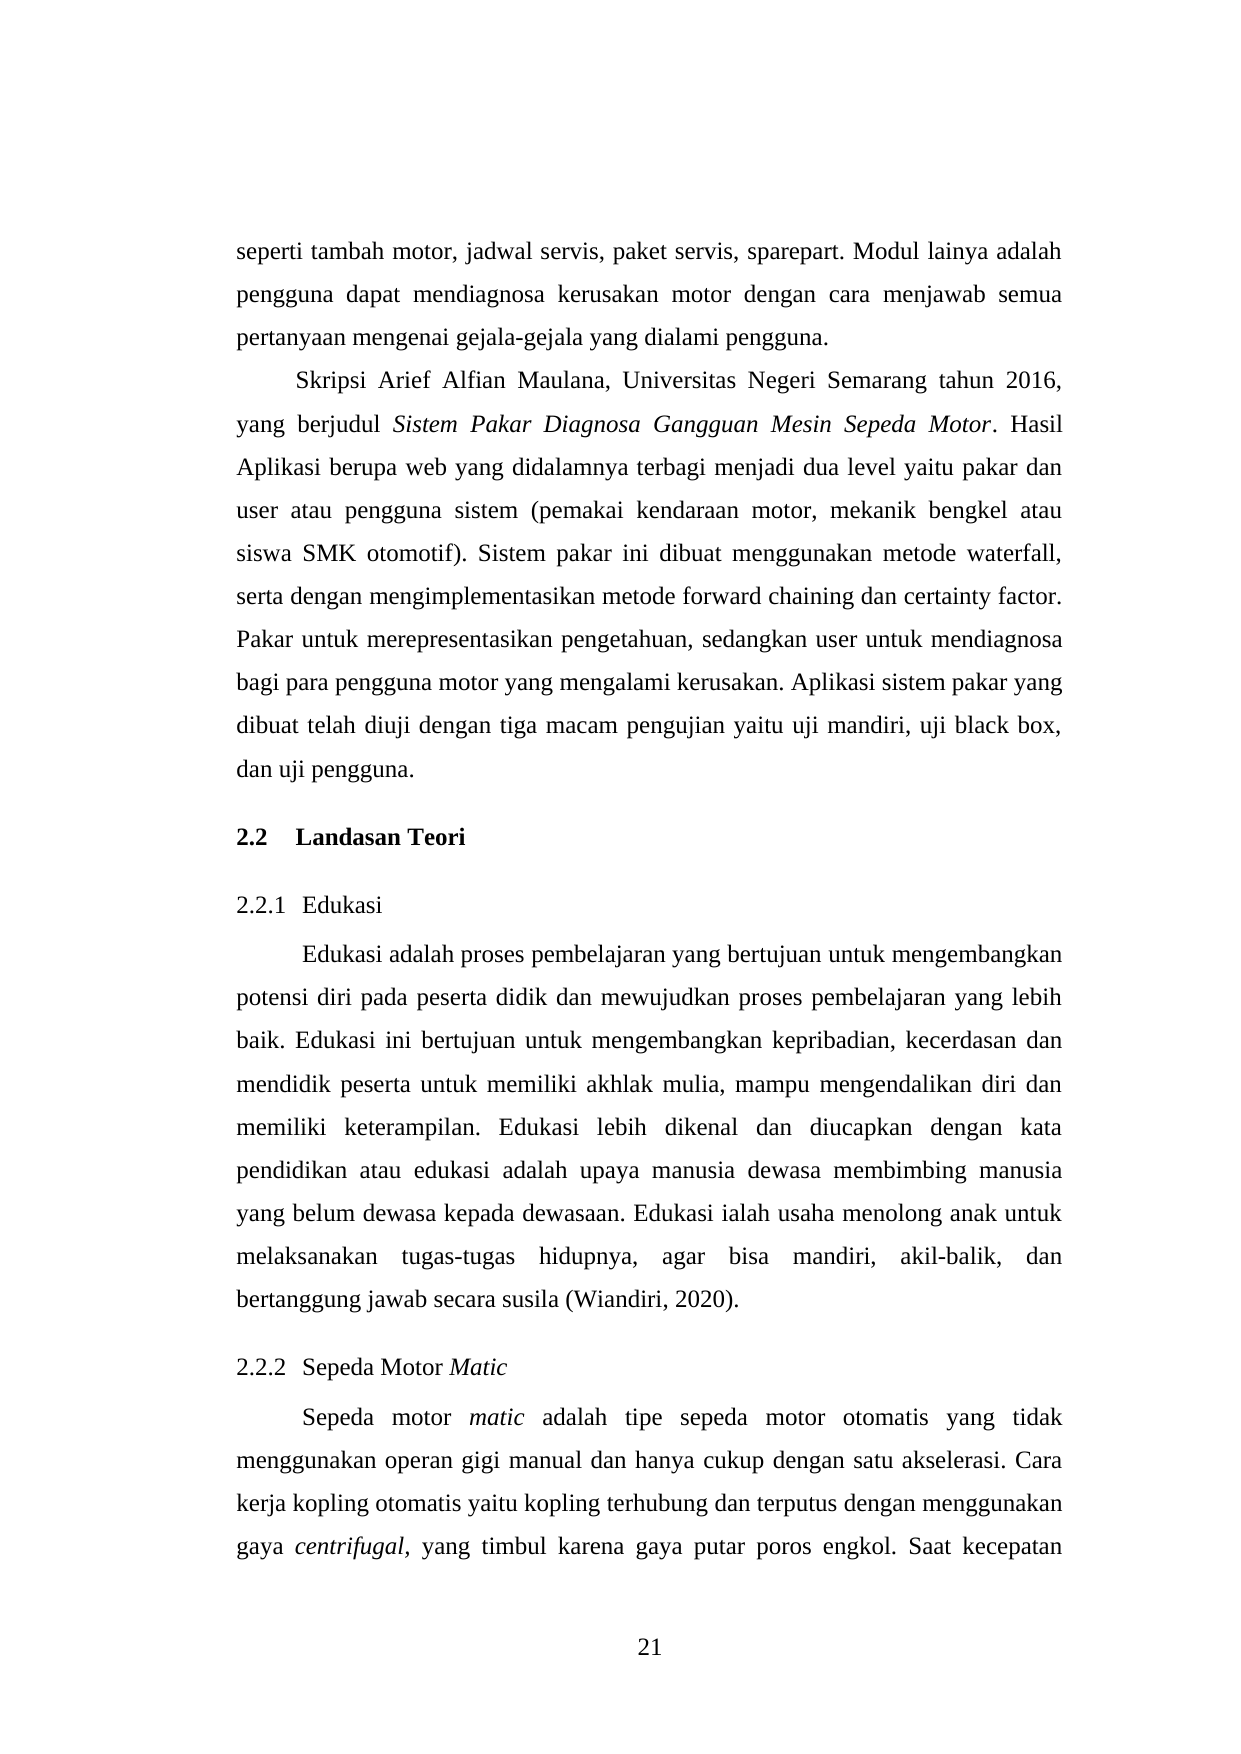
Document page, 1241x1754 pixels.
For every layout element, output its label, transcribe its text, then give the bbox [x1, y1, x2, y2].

subtitle Landasan Teori [236, 822, 1063, 851]
text Edukasi adalah proses pembelajaran yang bertujuan untuk mengembangkan potensi diri pada peserta didik dan mewujudkan proses pembelajaran yang lebih baik. Edukasi ini bertujuan untuk mengembangkan kepribadian, kecerdasan dan mendidik peserta untuk memiliki akhlak mulia, mampu mengendalikan diri dan memiliki keterampilan. Edukasi lebih dikenal dan diucapkan dengan kata pendidikan atau edukasi adalah upaya manusia dewasa membimbing manusia yang belum dewasa kepada dewasaan. Edukasi ialah usaha menolong anak untuk melaksanakan tugas-tugas hidupnya, agar bisa mandiri, akil-balik, dan bertanggung jawab secara susila (Wiandiri, 2020). [236, 939, 1063, 1313]
text Skripsi Arief Alfian Maulana, Universitas Negeri Semarang tahun 2016, yang berjudul Sistem Pakar Diagnosa Gangguan Mesin Sepeda Motor. Hasil Aplikasi berupa web yang didalamnya terbagi menjadi dua level yaitu pakar dan user atau pengguna sistem (pemakai kendaraan motor, mekanik bengkel atau siswa SMK otomotif). Sistem pakar ini dibuat menggunakan metode waterfall, serta dengan mengimplementasikan metode forward chaining dan certainty factor. Pakar untuk merepresentasikan pengetahuan, sedangkan user untuk mendiagnosa bagi para pengguna motor yang mengalami kerusakan. Aplikasi sistem pakar yang dibuat telah diuji dengan tiga macam pengujian yaitu uji mandiri, uji black box, dan uji pengguna. [236, 366, 1063, 782]
subtitle Edukasi [236, 890, 1063, 919]
subtitle Sepeda Motor Matic [236, 1352, 1063, 1381]
